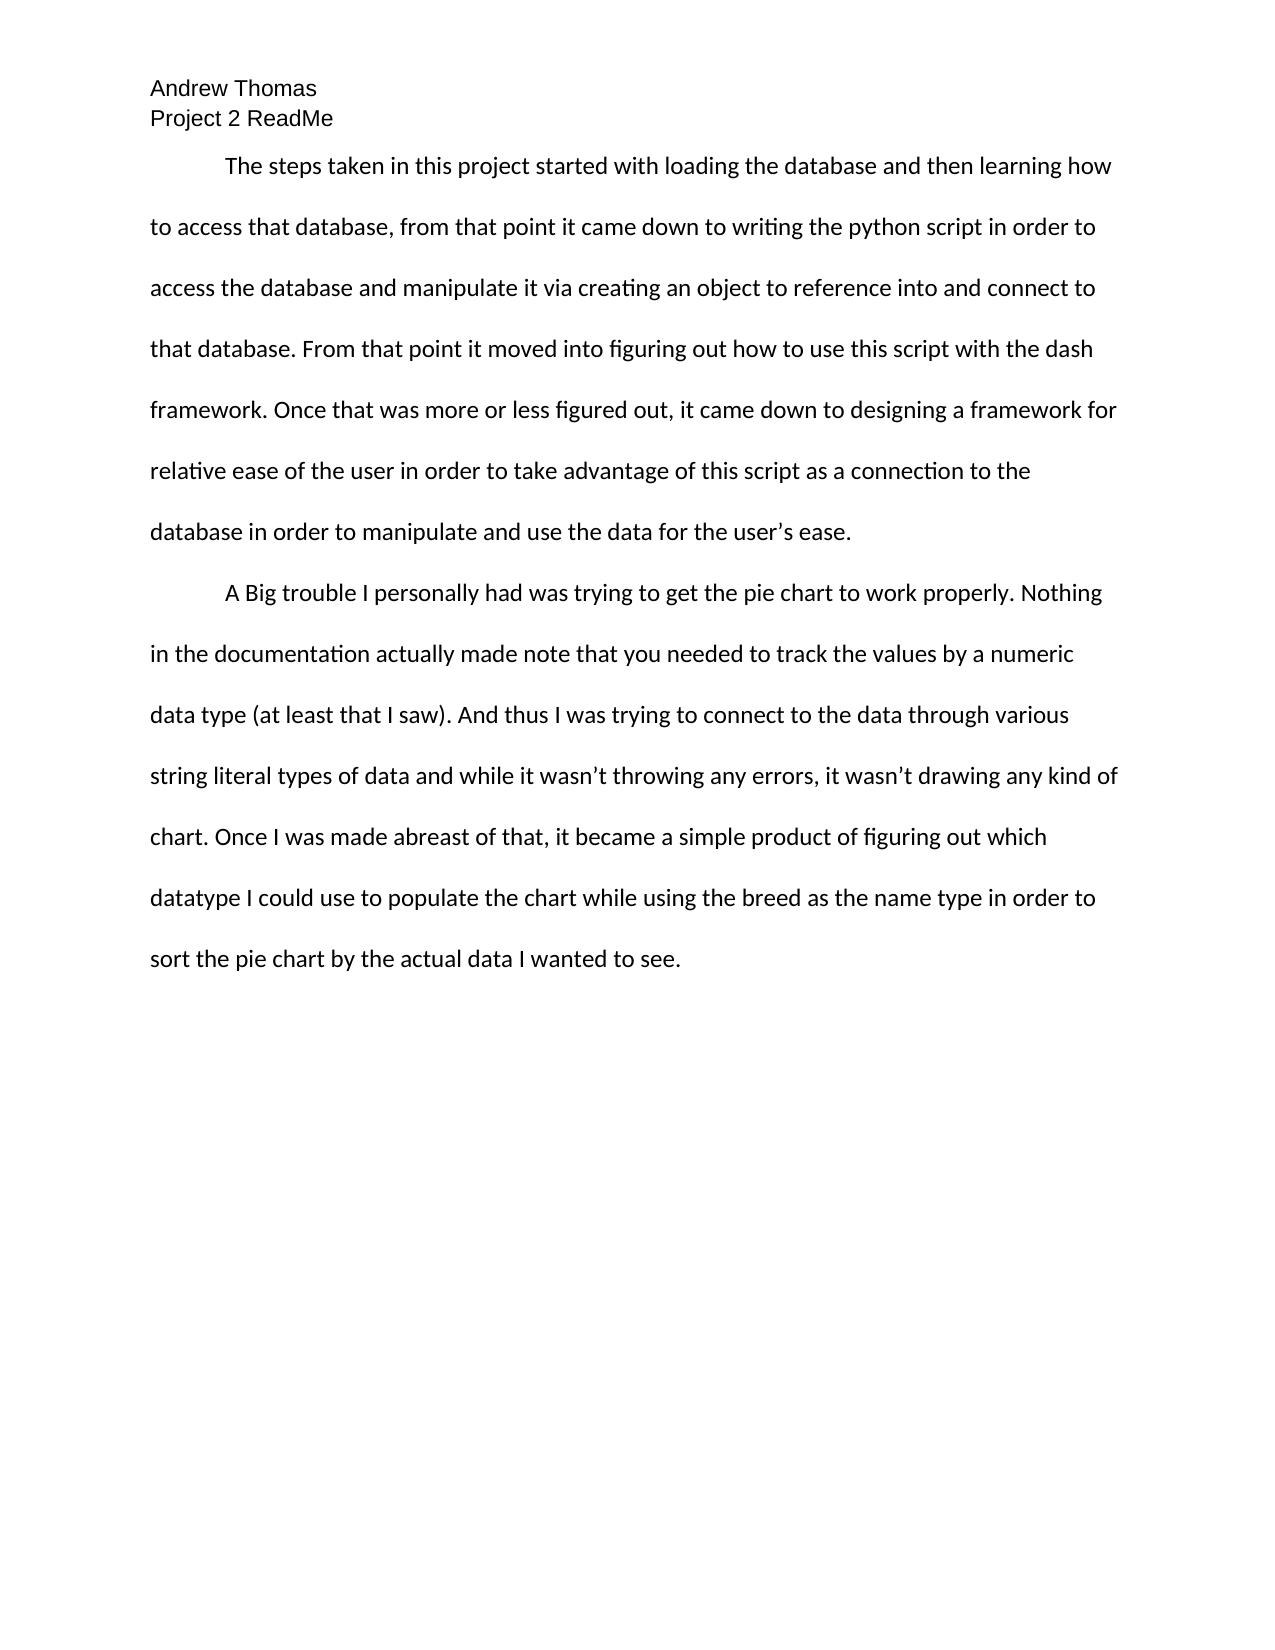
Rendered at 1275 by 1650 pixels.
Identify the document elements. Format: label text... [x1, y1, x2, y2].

text A Big trouble I personally had was trying to get the pie chart to work properly. Nothing in the documentation actually made note that you needed to track the values by a numeric data type (at least that I saw). And thus I was trying to connect to the data through various string literal types of data and while it wasn’t throwing any errors, it wasn’t drawing any kind of chart. Once I was made abreast of that, it became a simple product of figuring out which datatype I could use to populate the chart while using the breed as the name type in order to sort the pie chart by the actual data I wanted to see. [150, 577, 1125, 974]
text The steps taken in this project started with loading the database and then learning how to access that database, from that point it came down to writing the python script in order to access the database and manipulate it via creating an object to reference into and connect to that database. From that point it moved into figuring out how to use this script with the dash framework. Once that was more or less figured out, it came down to designing a framework for relative ease of the user in order to take advantage of this script as a connection to the database in order to manipulate and use the data for the user’s ease. [150, 150, 1125, 547]
